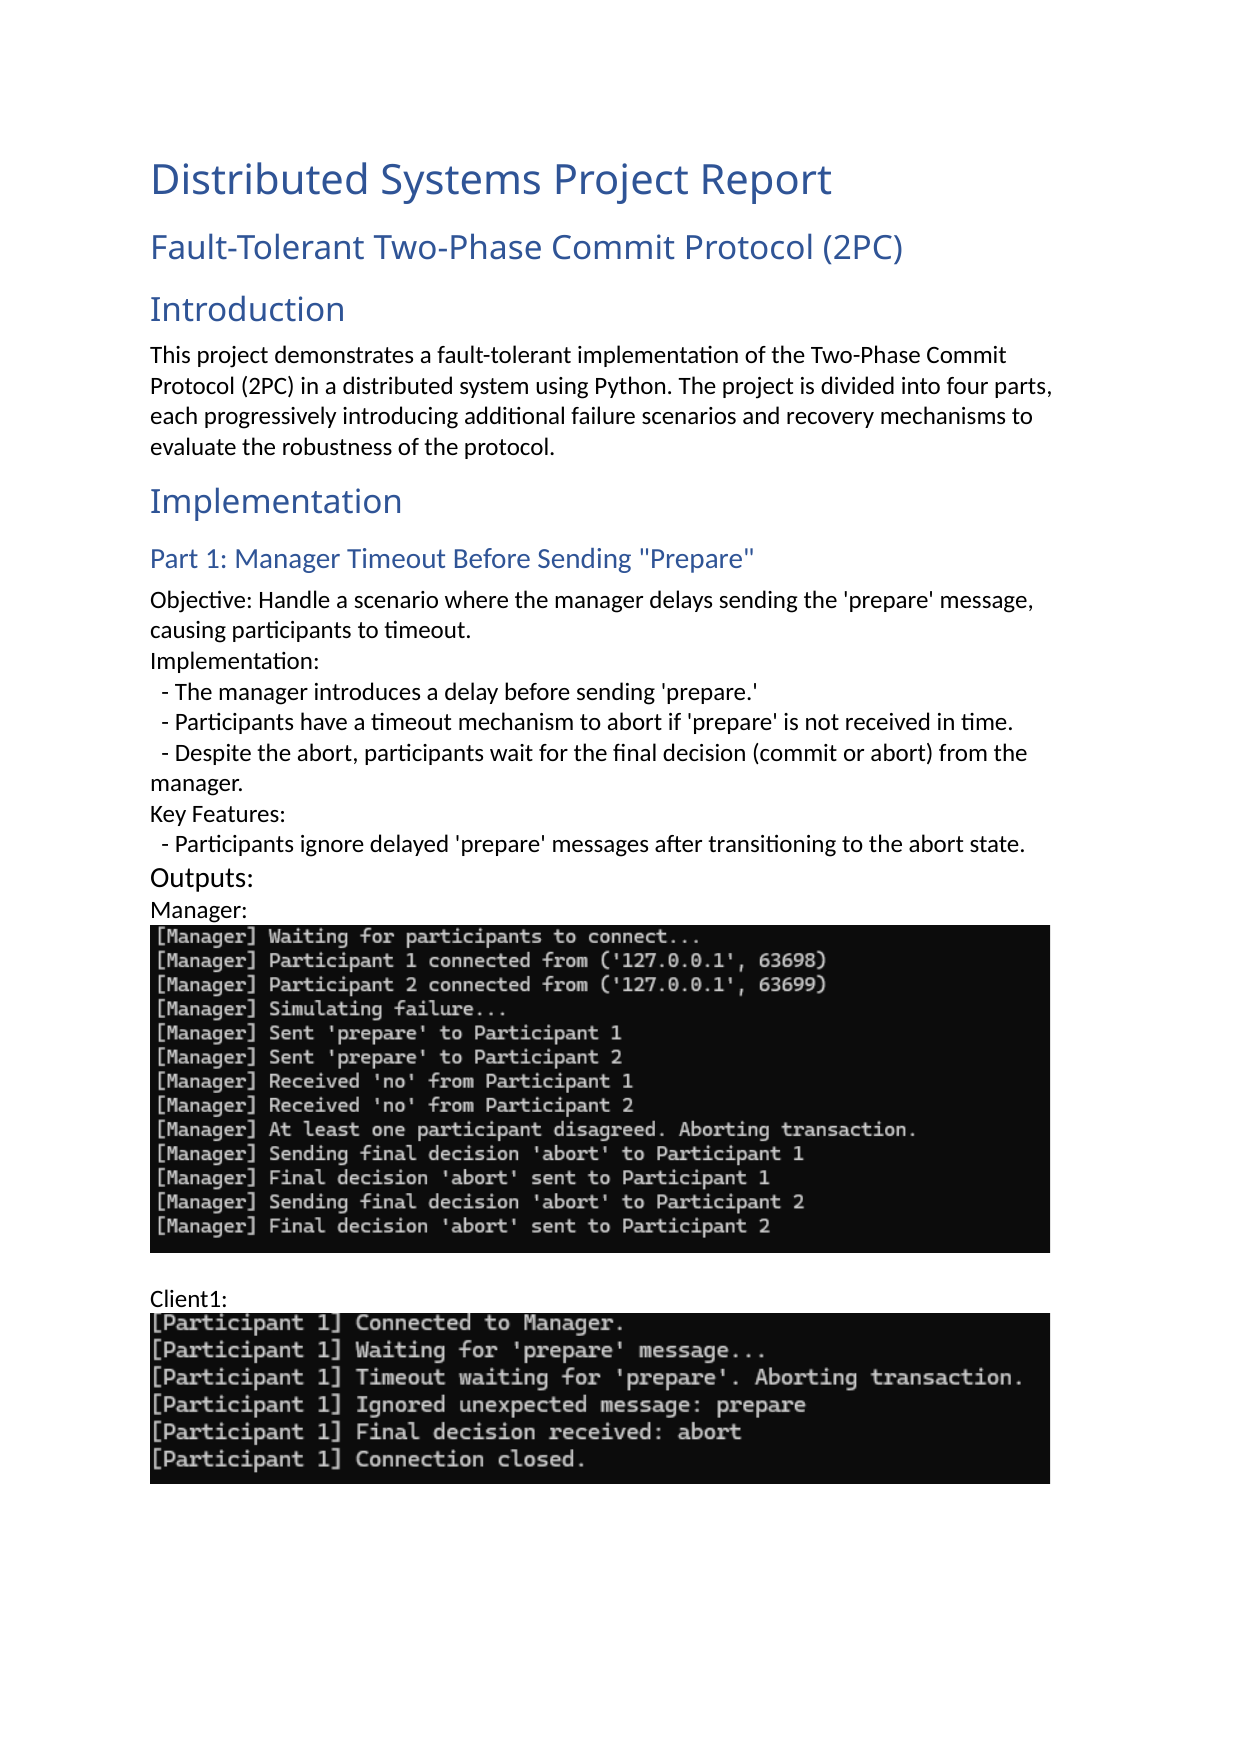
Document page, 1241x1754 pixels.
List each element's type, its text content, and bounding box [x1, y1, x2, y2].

subtitle Fault-Tolerant Two-Phase Commit Protocol (2PC) [150, 223, 1090, 269]
picture [150, 1313, 1050, 1484]
subtitle Introduction [150, 286, 1090, 331]
text This project demonstrates a fault-tolerant implementation of the Two-Phase Commit Protocol (2PC) in a distributed system using Python. The project is divided into four parts, each progressively introducing additional failure scenarios and recovery mechanisms to evaluate the robustness of the protocol. [150, 339, 1090, 461]
text Objective: Handle a scenario where the manager delays sending the 'prepare' message, causing participants to timeout. [150, 584, 1090, 645]
subtitle Part 1: Manager Timeout Before Sending "Prepare" [150, 540, 1090, 576]
text Implementation: - The manager introduces a delay before sending 'prepare.' - Participants have a timeout mechanism to abort if 'prepare' is not received in time. - Despite the abort, participants wait for the final decision (commit or abort) from the manager. [150, 645, 1090, 798]
text Outputs: [150, 859, 1090, 894]
text Key Features: - Participants ignore delayed 'prepare' messages after transitioning to the abort state. [150, 798, 1090, 859]
subtitle Distributed Systems Project Report [150, 150, 1090, 207]
picture [150, 925, 1050, 1253]
subtitle Implementation [150, 478, 1090, 523]
